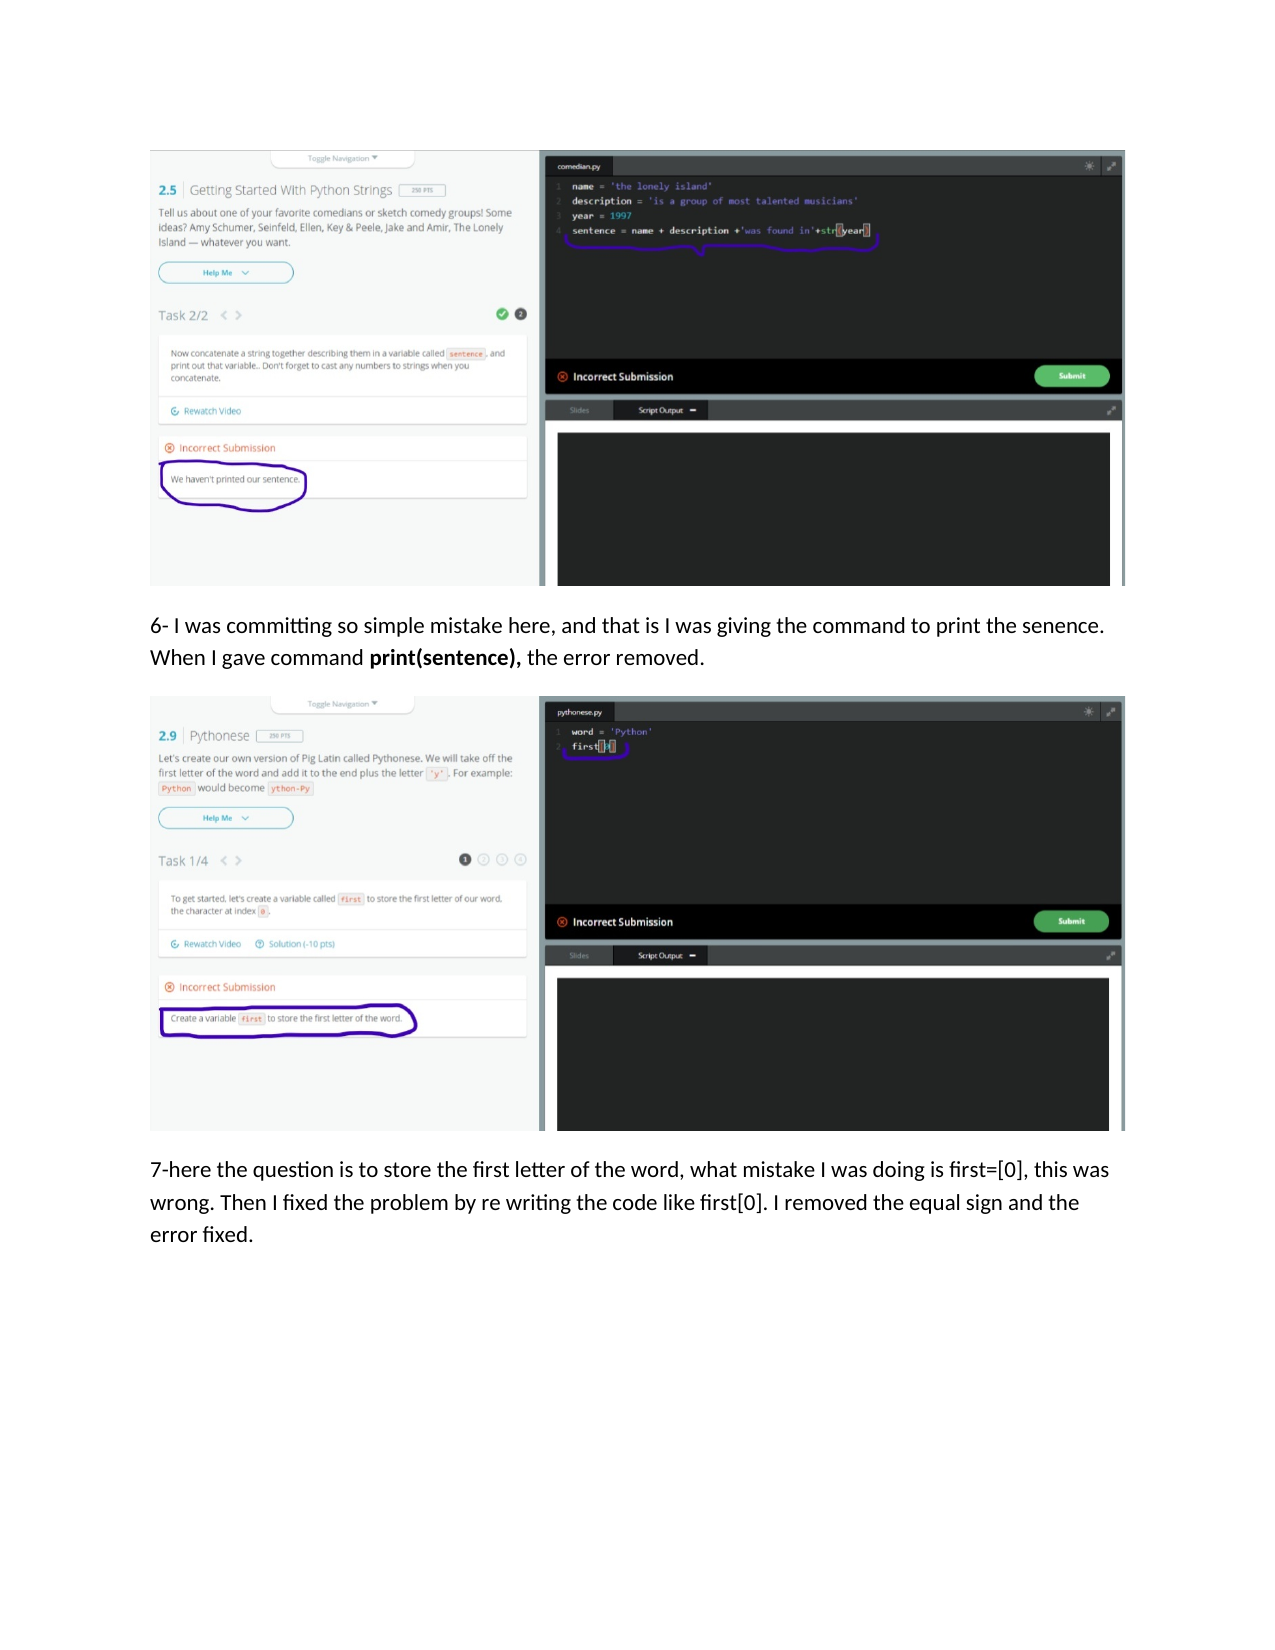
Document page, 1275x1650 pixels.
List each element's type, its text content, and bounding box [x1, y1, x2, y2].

text 6- I was committing so simple mistake here, and that is I was giving the command to print the senence. When I gave command print(sentence), the error removed. [150, 611, 1125, 671]
text 7-here the question is to store the first letter of the word, what mistake I was doing is first=[0], this was wrong. Then I fixed the problem by re writing the code like first[0]. I removed the equal sign and the error fixed. [150, 1156, 1125, 1248]
picture [150, 150, 1125, 586]
picture [150, 696, 1125, 1131]
